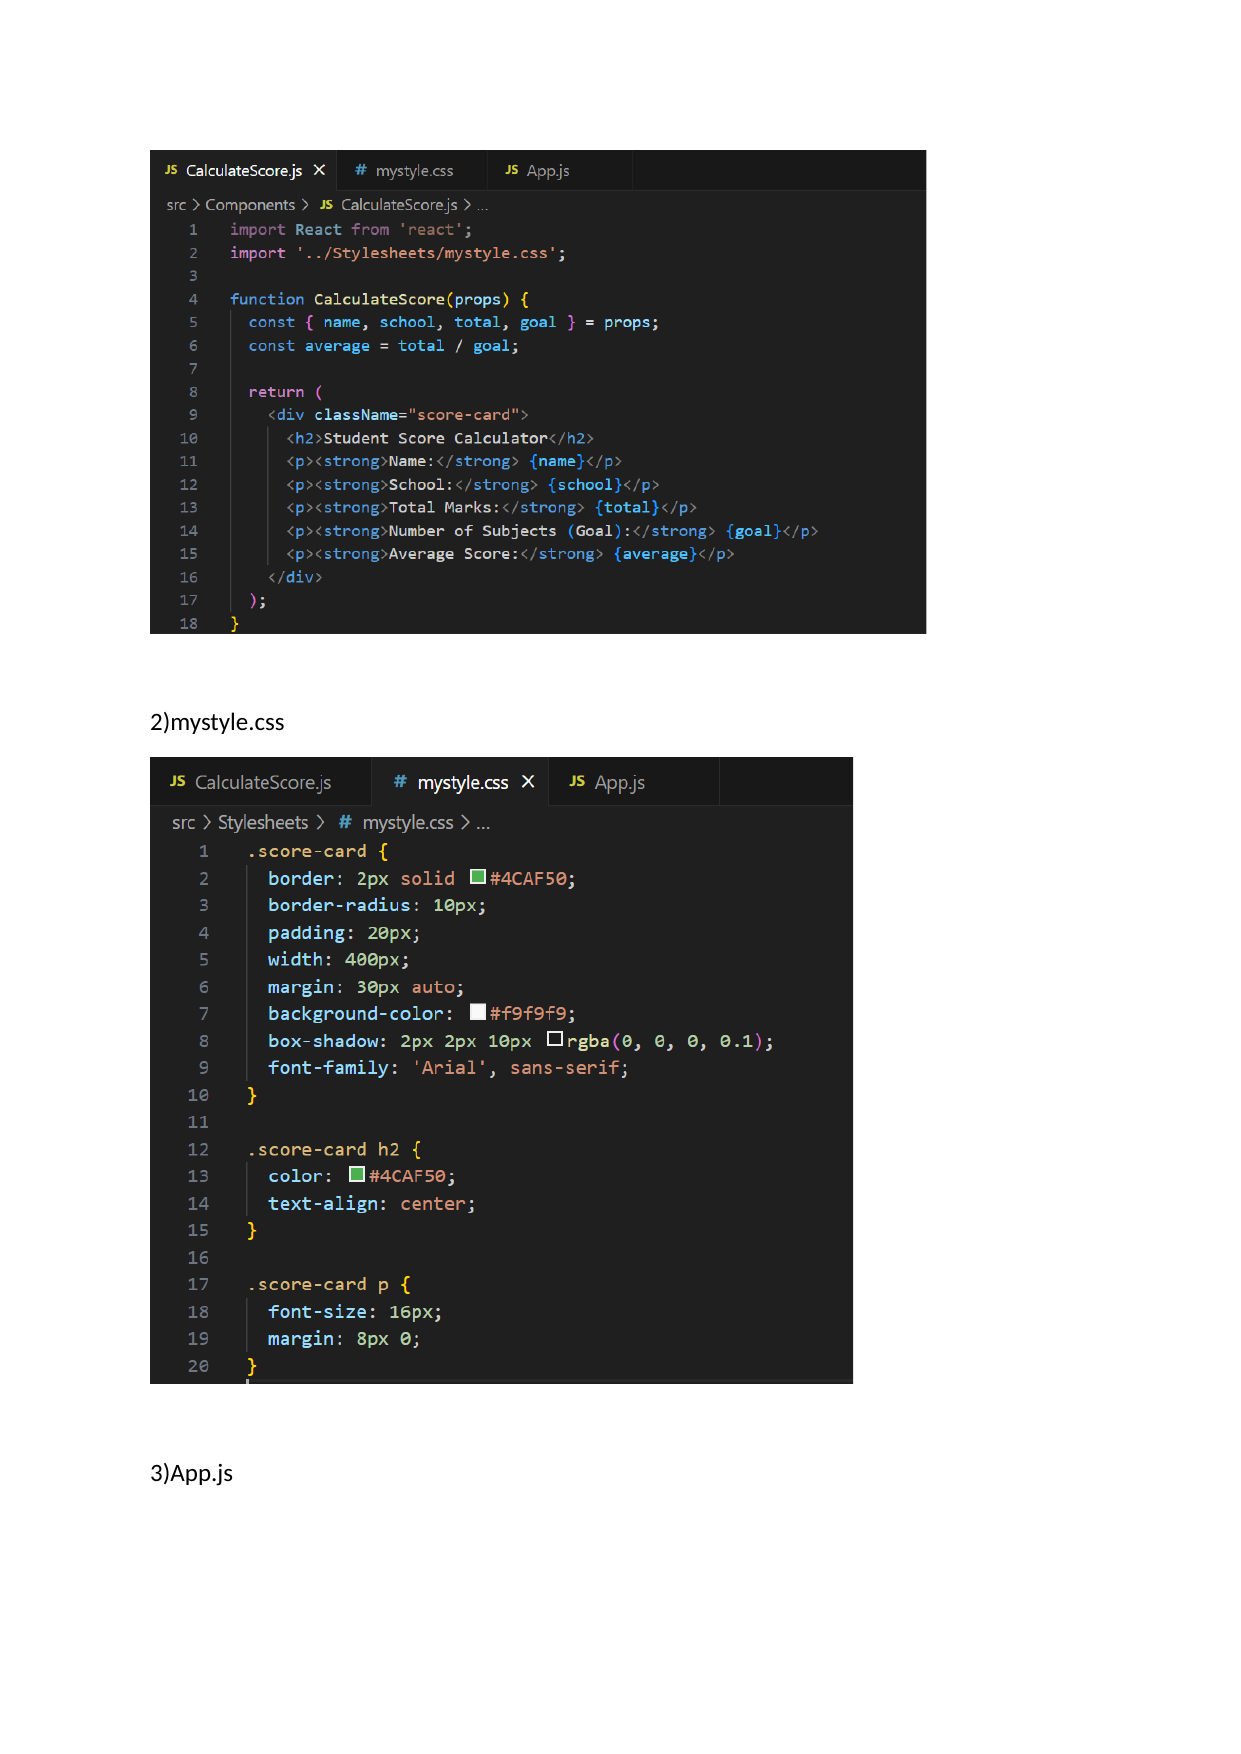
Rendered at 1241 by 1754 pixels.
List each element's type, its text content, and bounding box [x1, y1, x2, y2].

picture [150, 150, 927, 634]
text 2)mystyle.css [150, 706, 1090, 737]
picture [150, 757, 854, 1384]
text 3)App.js [150, 1457, 1090, 1487]
